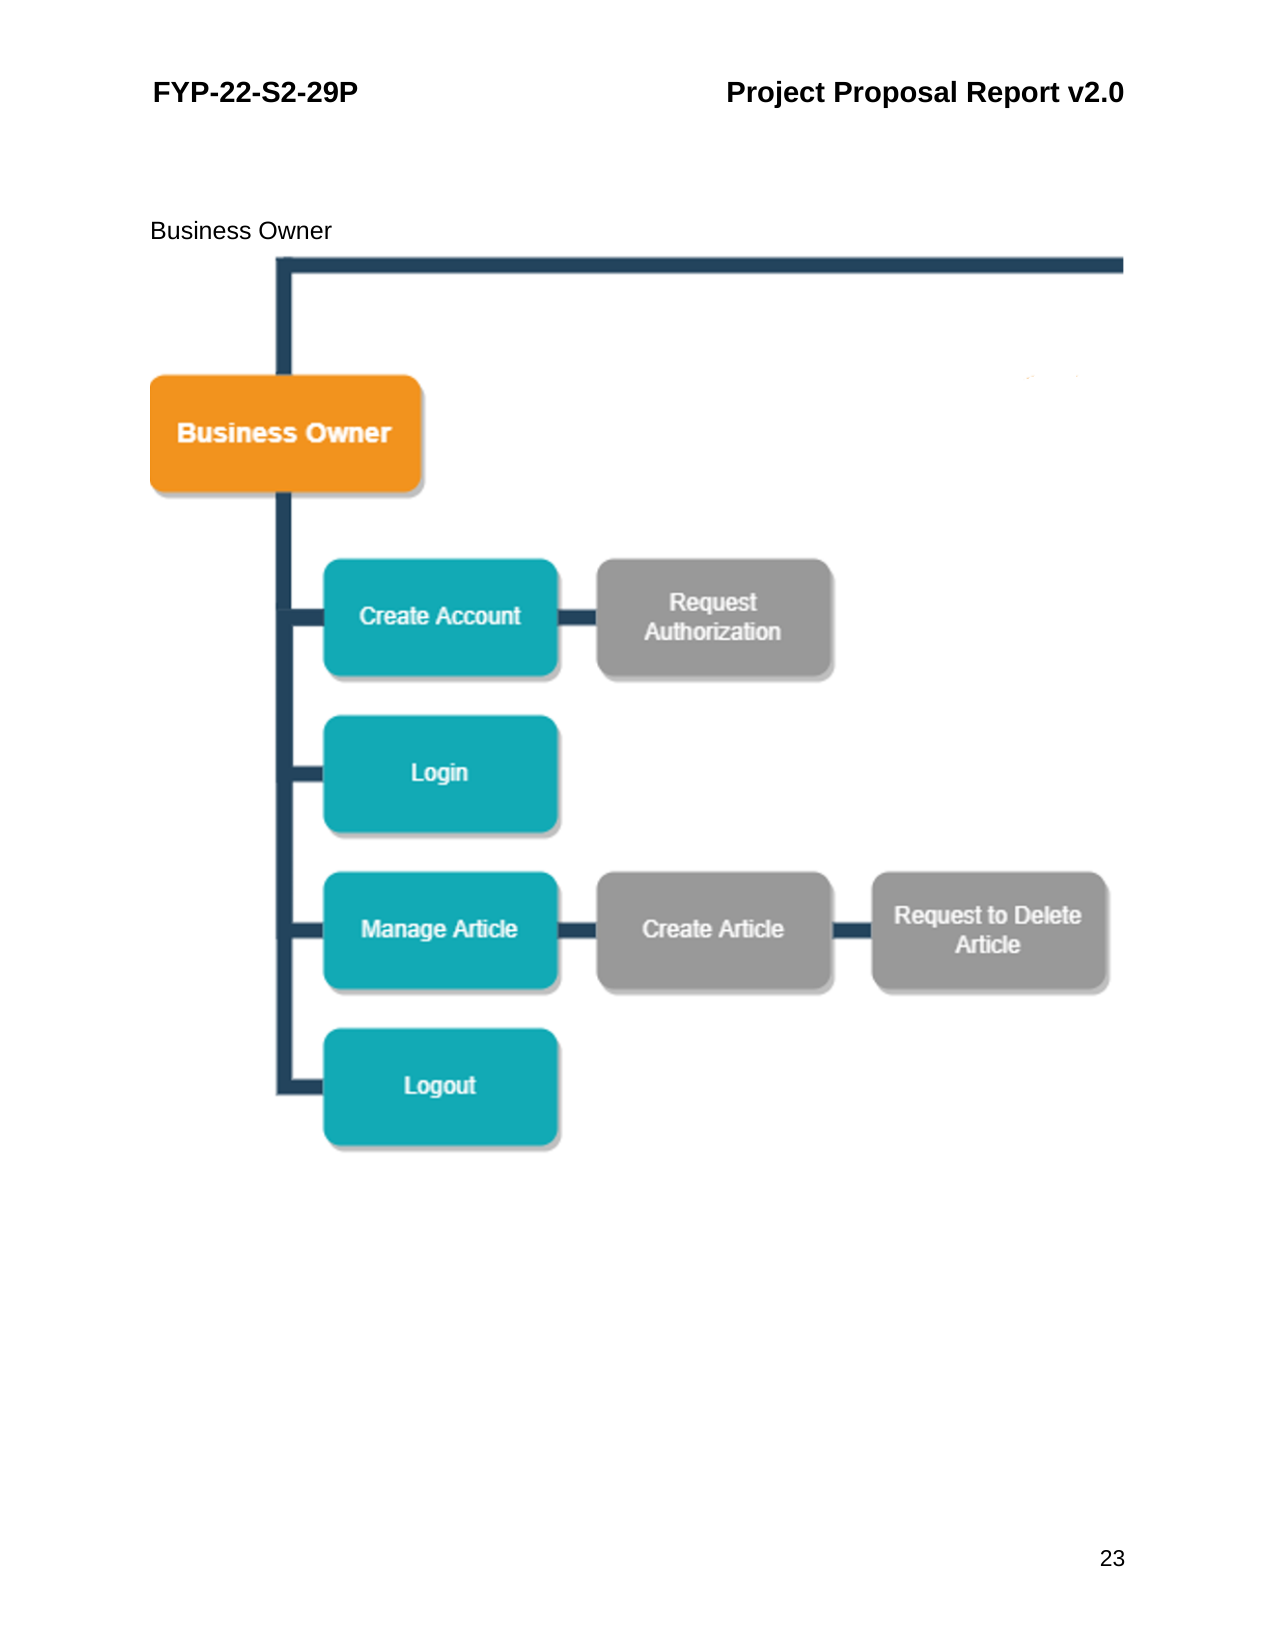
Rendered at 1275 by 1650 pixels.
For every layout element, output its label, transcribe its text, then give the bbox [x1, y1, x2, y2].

picture [150, 249, 1124, 1164]
text Business Owner [150, 216, 1125, 245]
